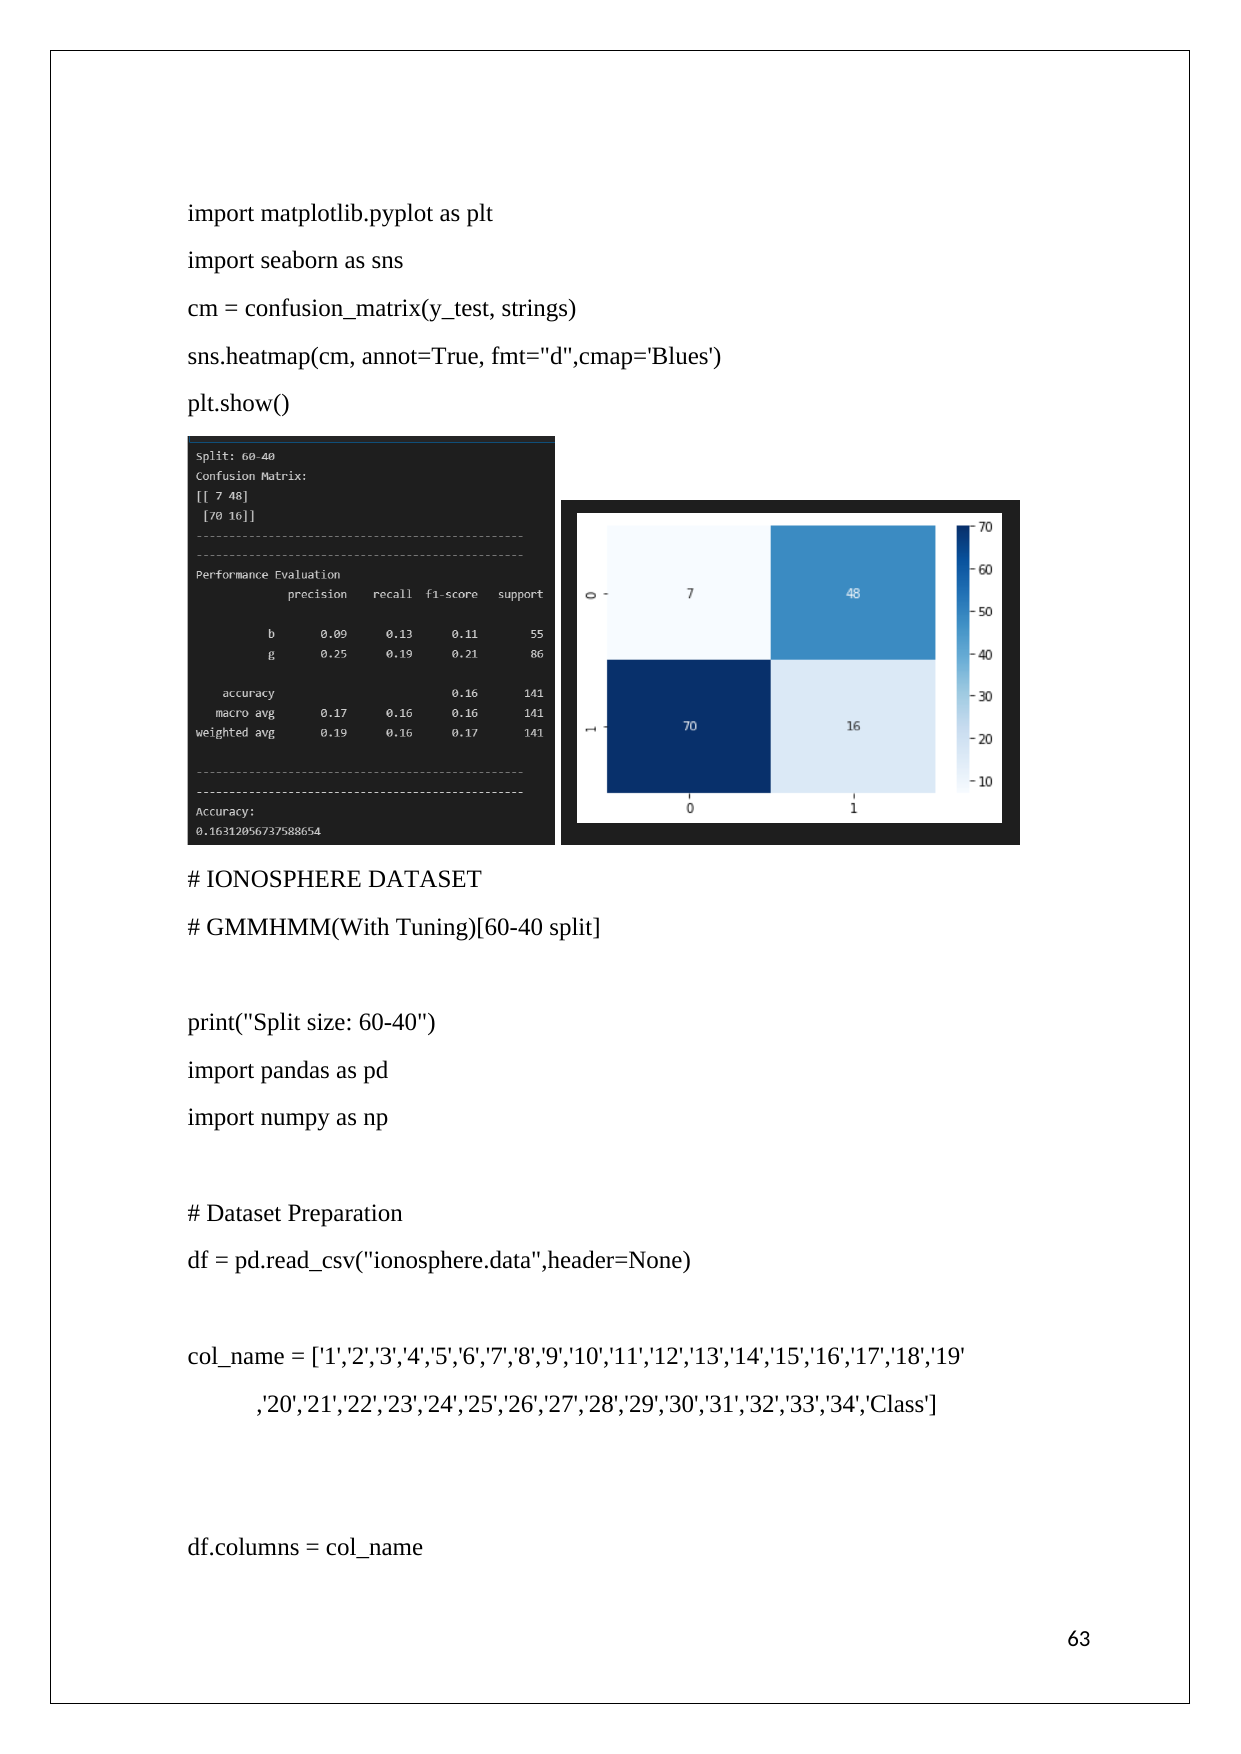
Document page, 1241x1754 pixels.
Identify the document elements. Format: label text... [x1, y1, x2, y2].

text plt.show() [187, 388, 1090, 417]
text cm = confusion_matrix(y_test, strings) [187, 293, 1090, 322]
text import seaborn as sns [187, 245, 1090, 274]
text ,'20','21','22','23','24','25','26','27','28','29','30','31','32','33','34','Class'] [187, 1389, 1090, 1417]
text import matplotlib.pyplot as plt [187, 198, 1090, 226]
text df = pd.read_csv("ionosphere.data",header=None) [187, 1246, 1090, 1274]
text import pandas as pd [187, 1055, 1090, 1083]
text sns.heatmap(cm, annot=True, fmt="d",cmap='Blues') [187, 341, 1090, 369]
text import numpy as np [187, 1102, 1090, 1131]
text col_name = ['1','2','3','4','5','6','7','8','9','10','11','12','13','14','15','16','17','18','19' [187, 1341, 1090, 1370]
picture [187, 436, 555, 845]
text print("Split size: 60-40") [187, 1007, 1090, 1036]
picture [561, 500, 1020, 845]
text # GMMHMM(With Tuning)[60-40 split] [187, 912, 1090, 940]
text # Dataset Preparation [187, 1198, 1090, 1227]
text df.columns = col_name [187, 1532, 1090, 1561]
text # IONOSPHERE DATASET [187, 864, 1090, 893]
